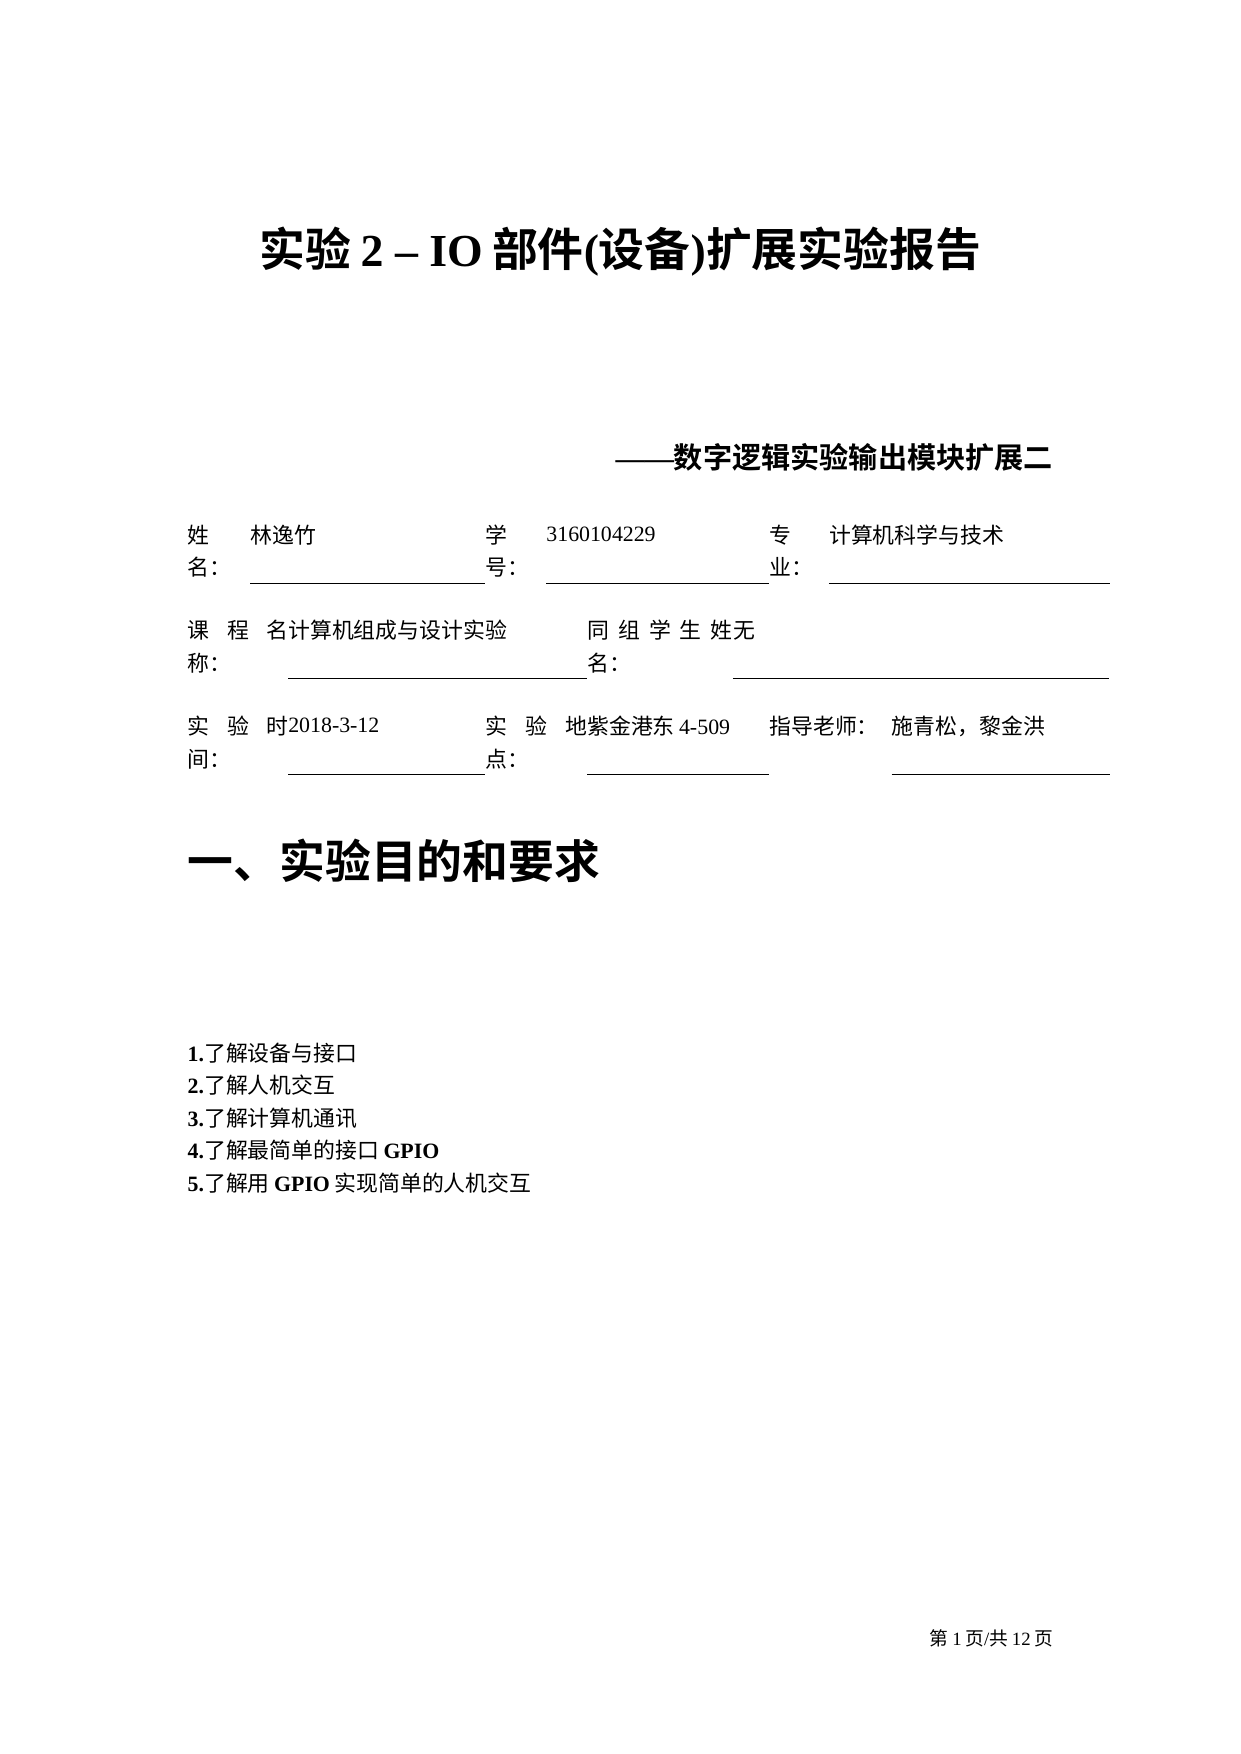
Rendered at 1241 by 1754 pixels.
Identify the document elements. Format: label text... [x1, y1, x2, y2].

table_cell 无 [733, 583, 1109, 678]
table_cell 紫金港东4-509 [587, 678, 769, 774]
text ——数字逻辑实验输出模块扩展二 [187, 423, 1053, 488]
table_cell 实验地点： [485, 679, 587, 774]
text 2.了解人机交互 [187, 1068, 1053, 1101]
subtitle 实验2 – IO部件(设备)扩展实验报告 [187, 197, 1053, 295]
table_cell 课程名称： [188, 583, 288, 678]
table_header 专业： [769, 488, 829, 582]
text 5.了解用GPIO实现简单的人机交互 [187, 1166, 1053, 1198]
table_cell 指导老师： [769, 679, 892, 774]
table_header 姓名： [188, 488, 250, 582]
table_cell 计算机组成与设计实验 [288, 583, 587, 678]
table_cell 同组学生姓名： [587, 584, 733, 678]
text 3.了解计算机通讯 [187, 1101, 1053, 1133]
table_cell 2018-3-12 [288, 679, 485, 774]
subtitle 一、实验目的和要求 [187, 810, 1053, 908]
table_header 林逸竹 [250, 488, 485, 582]
table_header 计算机科学与技术 [829, 488, 1110, 582]
text 1.了解设备与接口 [187, 1036, 1053, 1068]
table_cell 施青松，黎金洪 [892, 678, 1110, 774]
table_header 学号： [485, 488, 546, 582]
table_header 3160104229 [546, 488, 769, 582]
table_cell 实验时间： [188, 678, 288, 774]
text 4.了解最简单的接口GPIO [187, 1133, 1053, 1166]
